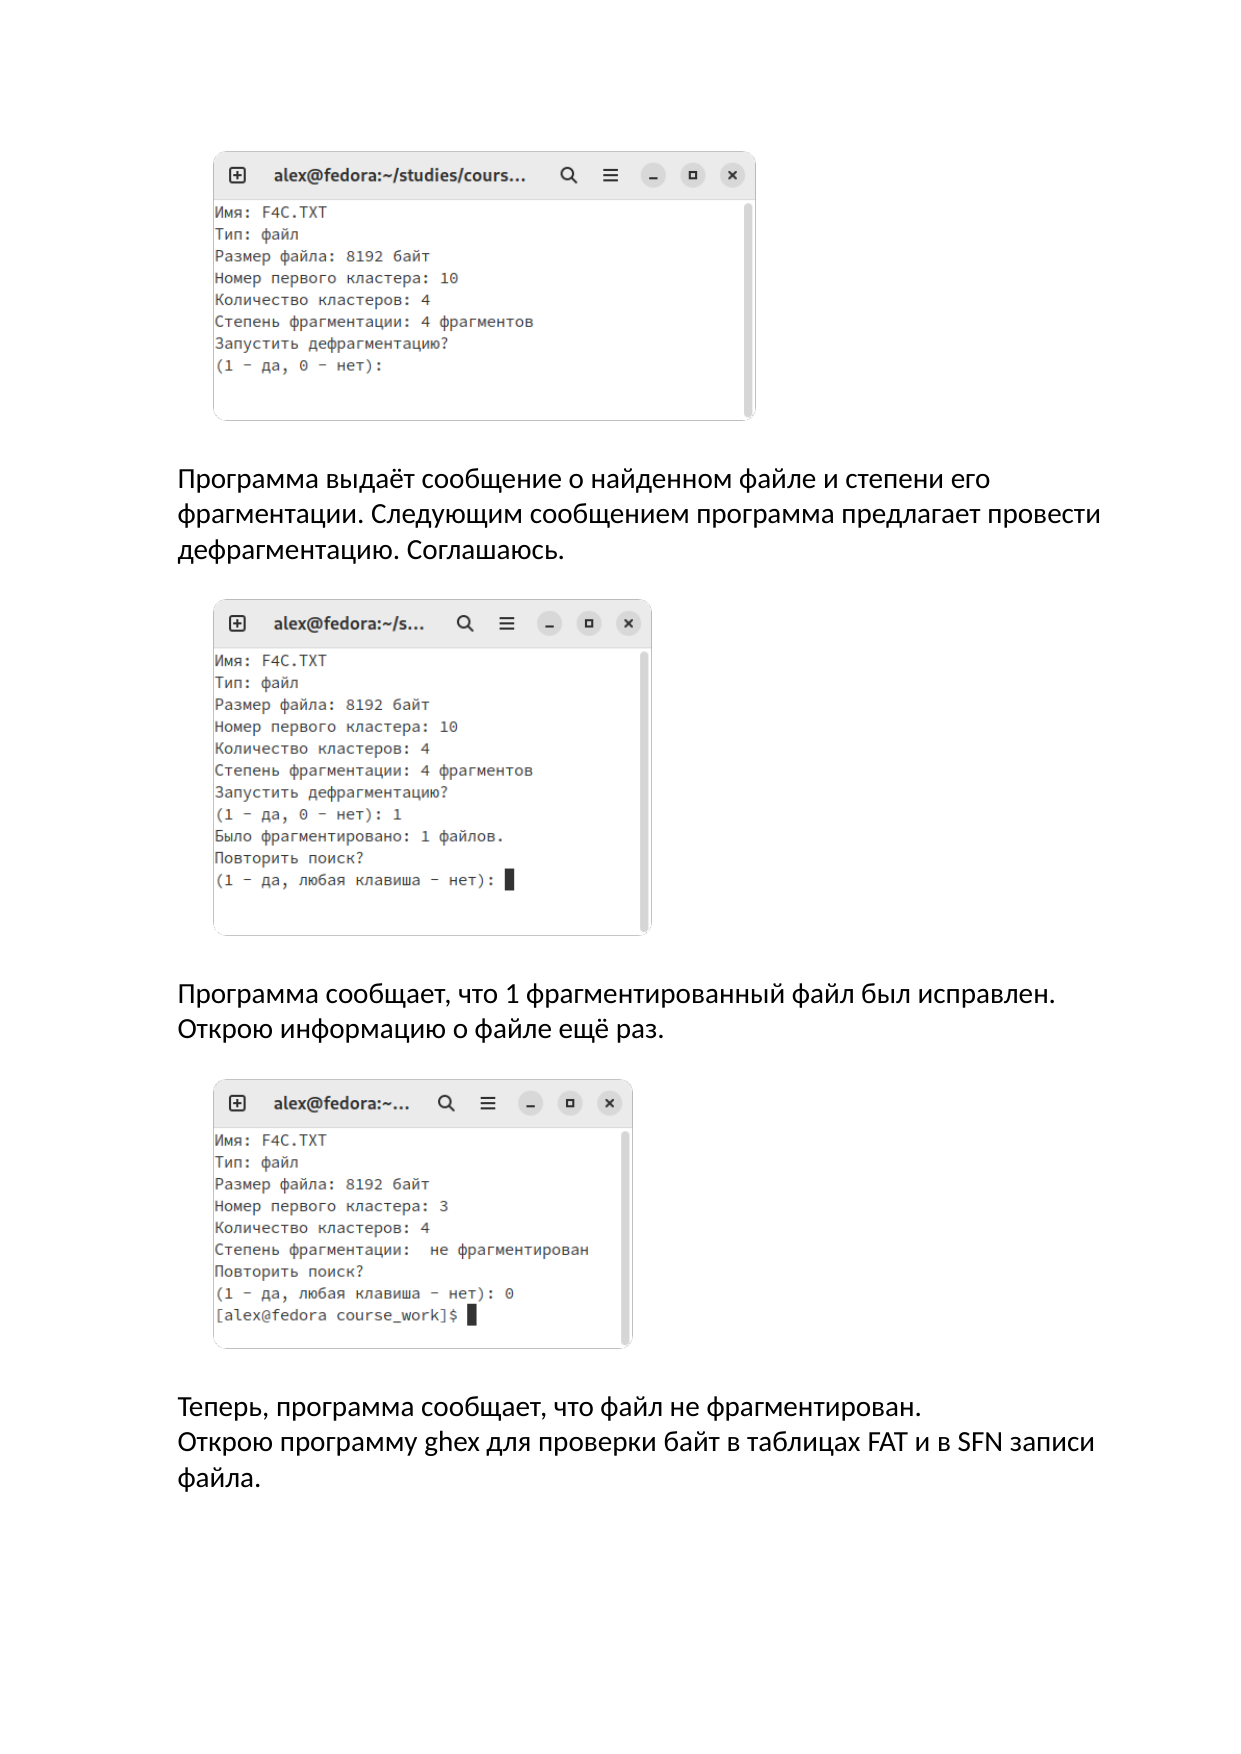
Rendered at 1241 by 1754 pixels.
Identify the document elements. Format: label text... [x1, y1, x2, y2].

text Теперь, программа сообщает, что файл не фрагментирован. [177, 1388, 1152, 1423]
picture [177, 1046, 669, 1388]
picture [177, 118, 792, 460]
text Программа выдаёт сообщение о найденном файле и степени его фрагментации. Следующим сообщением программа предлагает провести дефрагментацию. Соглашаюсь. [177, 460, 1152, 567]
text Открою программу ghex для проверки байт в таблицах FAT и в SFN записи файла. [177, 1423, 1152, 1495]
text Открою информацию о файле ещё раз. [177, 1011, 1152, 1046]
text Программа сообщает, что 1 фрагментированный файл был исправлен. [177, 975, 1152, 1011]
picture [177, 566, 688, 975]
